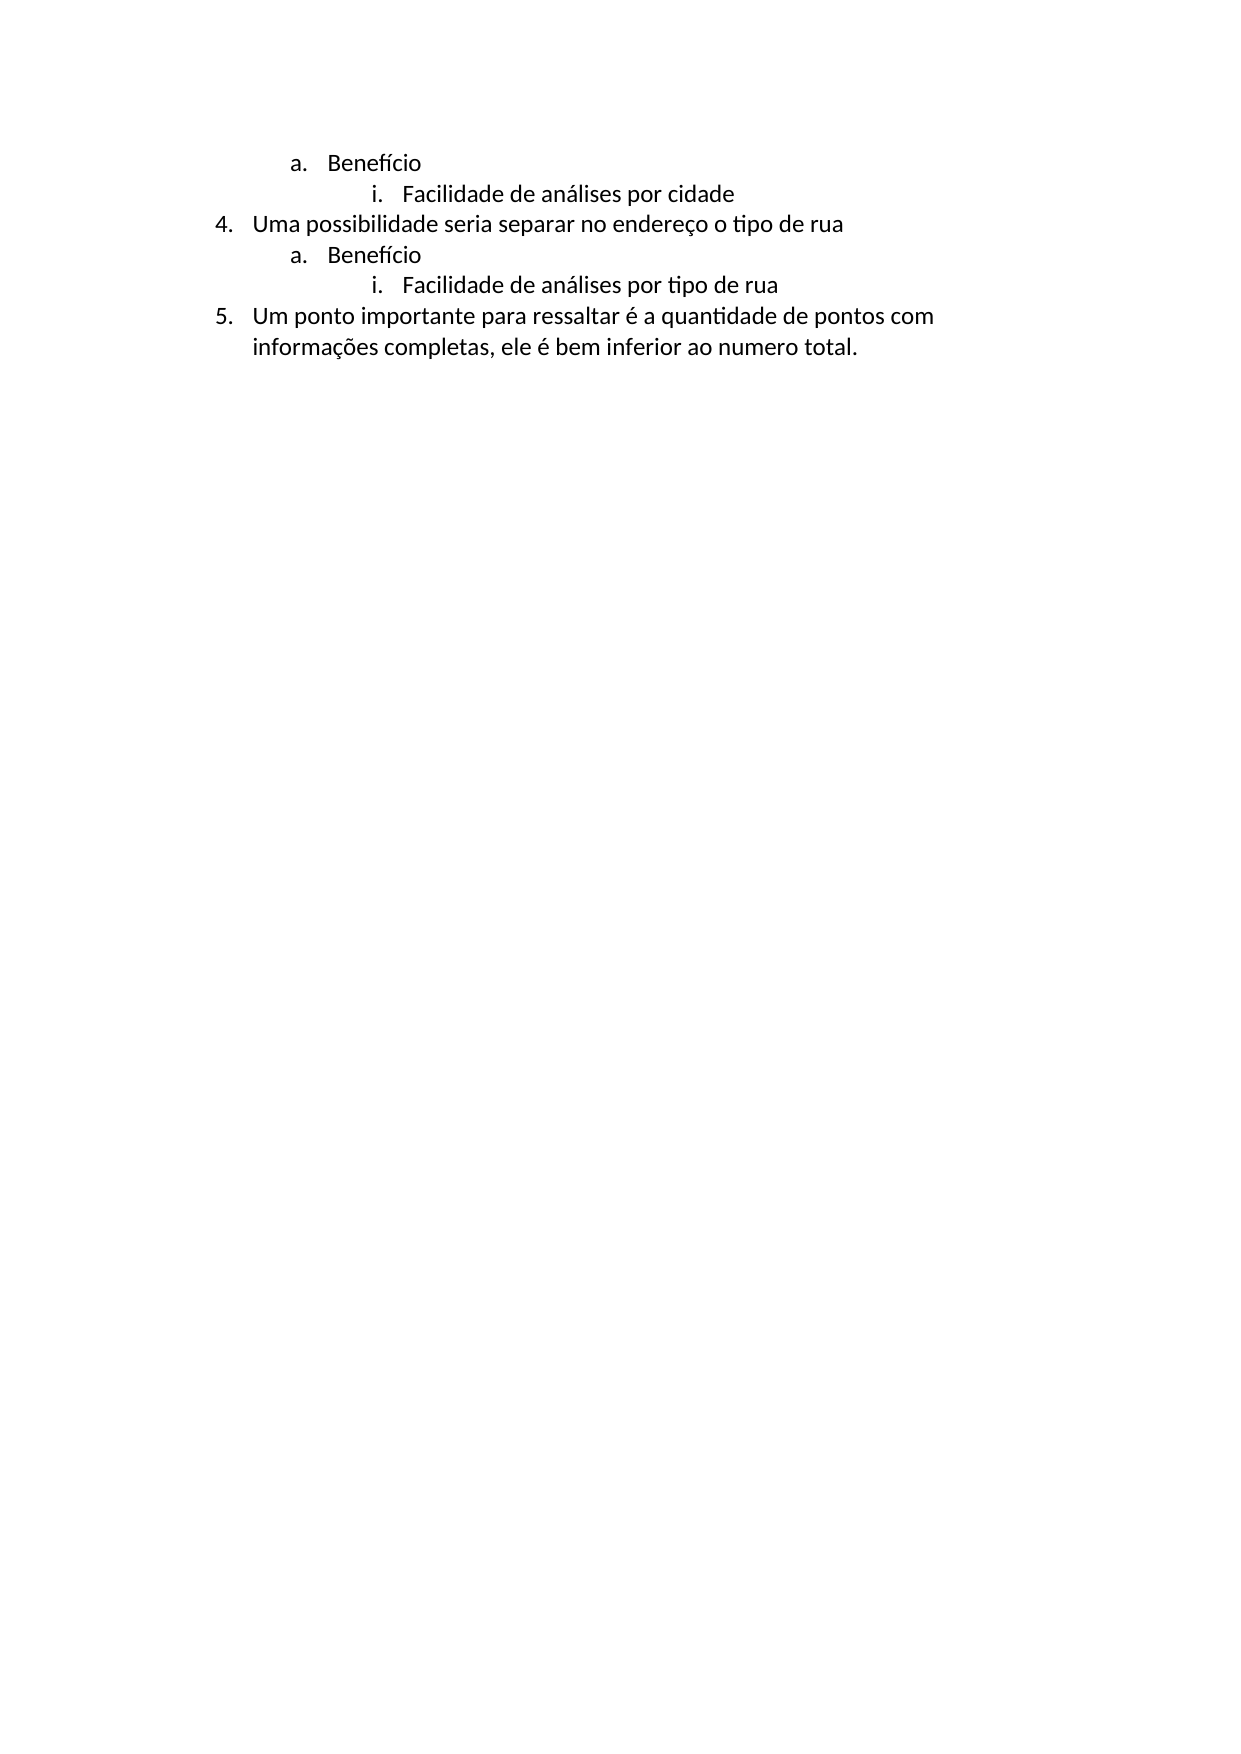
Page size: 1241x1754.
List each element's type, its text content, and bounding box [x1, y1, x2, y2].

list Facilidade de análises por tipo de rua [383, 270, 1063, 300]
list Uma possibilidade seria separar no endereço o tipo de rua [215, 209, 1063, 239]
list Facilidade de análises por cidade [383, 178, 1063, 209]
list Benefício [290, 239, 1063, 270]
list Benefício [290, 148, 1063, 178]
list Um ponto importante para ressaltar é a quantidade de pontos com informações completas, ele é bem inferior ao numero total. [215, 300, 1063, 361]
